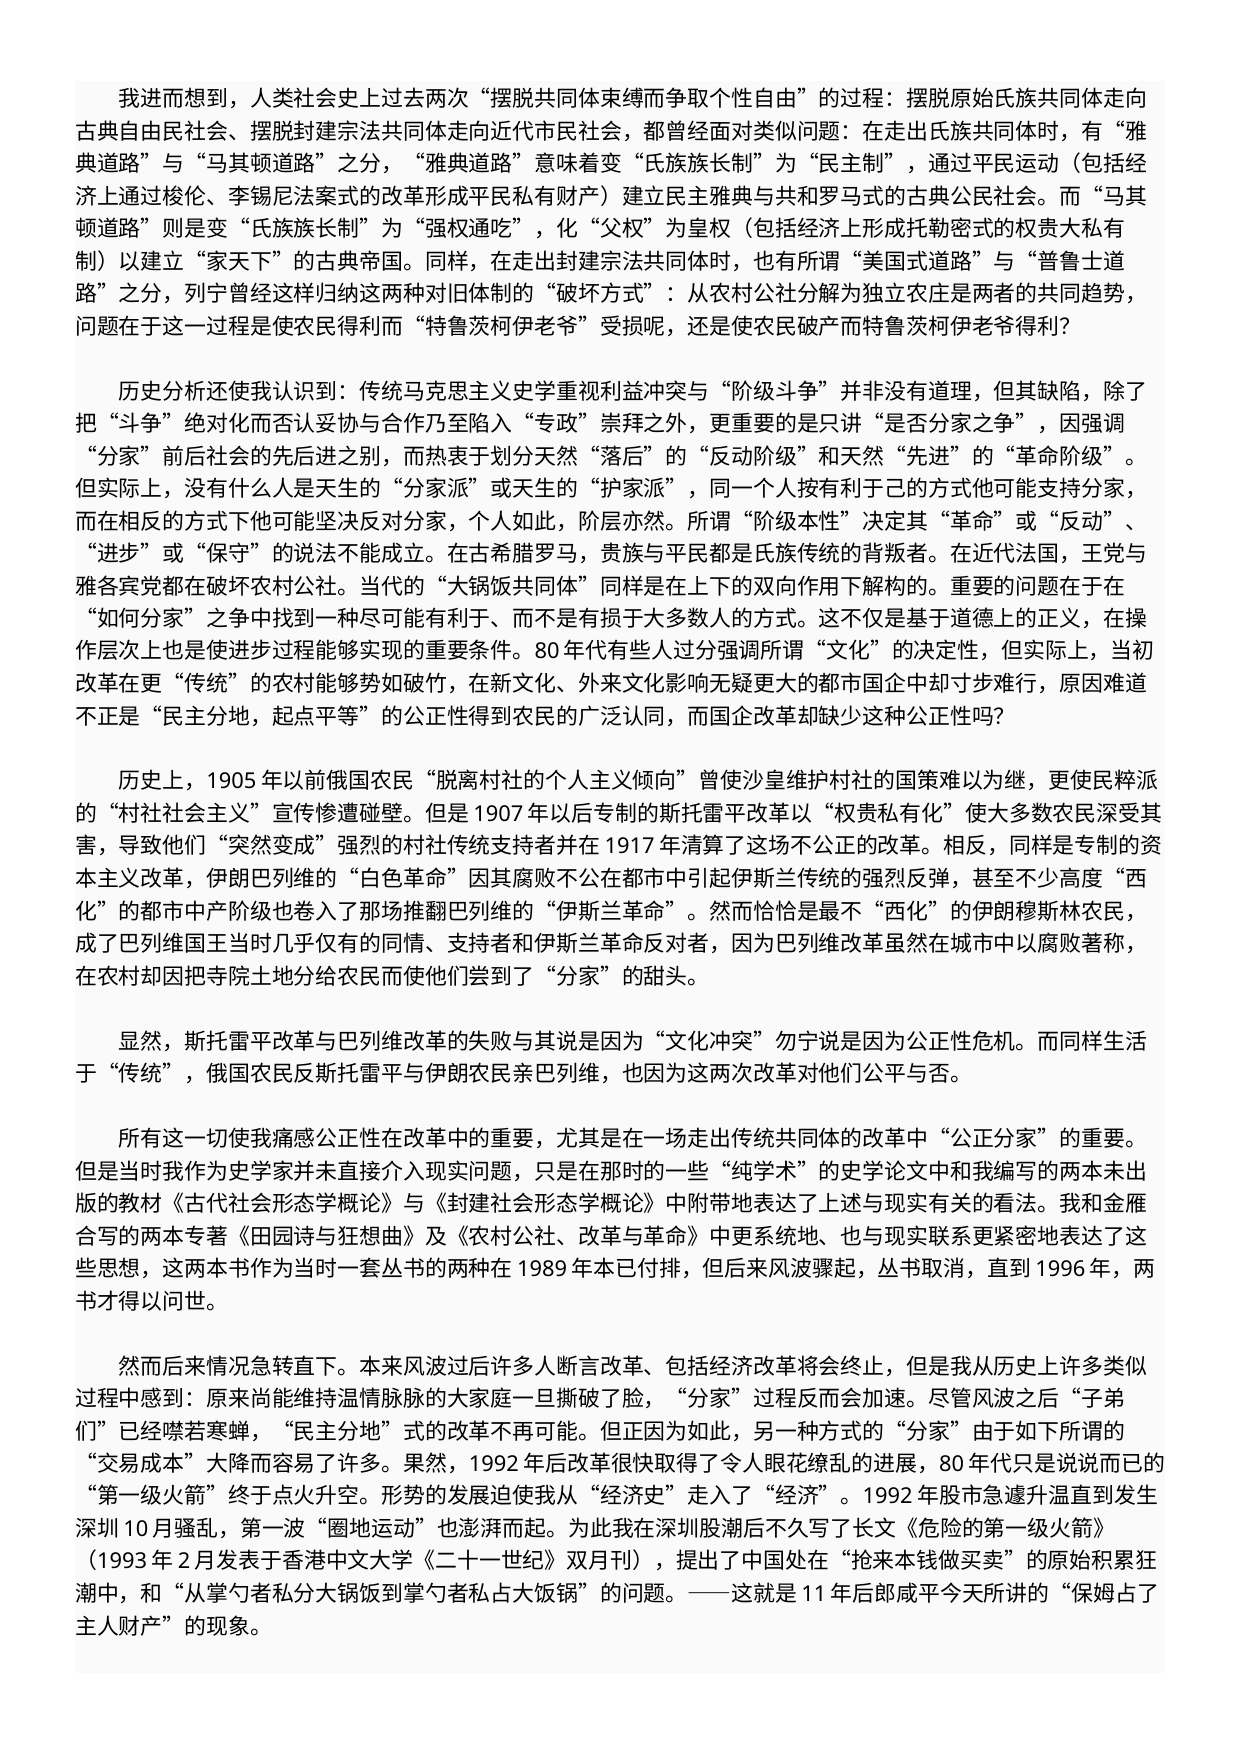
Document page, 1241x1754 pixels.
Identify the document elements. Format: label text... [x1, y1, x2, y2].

text 历史分析还使我认识到：传统马克思主义史学重视利益冲突与“阶级斗争”并非没有道理，但其缺陷，除了把“斗争”绝对化而否认妥协与合作乃至陷入“专政”崇拜之外，更重要的是只讲“是否分家之争”，因强调“分家”前后社会的先后进之别，而热衷于划分天然“落后”的“反动阶级”和天然“先进”的“革命阶级”。但实际上，没有什么人是天生的“分家派”或天生的“护家派”，同一个人按有利于己的方式他可能支持分家，而在相反的方式下他可能坚决反对分家，个人如此，阶层亦然。所谓“阶级本性”决定其“革命”或“反动”、“进步”或“保守”的说法不能成立。在古希腊罗马，贵族与平民都是氏族传统的背叛者。在近代法国，王党与雅各宾党都在破坏农村公社。当代的“大锅饭共同体”同样是在上下的双向作用下解构的。重要的问题在于在“如何分家”之争中找到一种尽可能有利于、而不是有损于大多数人的方式。这不仅是基于道德上的正义，在操作层次上也是使进步过程能够实现的重要条件。80年代有些人过分强调所谓“文化”的决定性，但实际上，当初改革在更“传统”的农村能够势如破竹，在新文化、外来文化影响无疑更大的都市国企中却寸步难行，原因难道不正是“民主分地，起点平等”的公正性得到农民的广泛认同，而国企改革却缺少这种公正性吗？ [75, 373, 1165, 731]
text 显然，斯托雷平改革与巴列维改革的失败与其说是因为“文化冲突”勿宁说是因为公正性危机。而同样生活于“传统”，俄国农民反斯托雷平与伊朗农民亲巴列维，也因为这两次改革对他们公平与否。 [75, 1023, 1165, 1088]
text 然而后来情况急转直下。本来风波过后许多人断言改革、包括经济改革将会终止，但是我从历史上许多类似过程中感到：原来尚能维持温情脉脉的大家庭一旦撕破了脸，“分家”过程反而会加速。尽管风波之后“子弟们”已经噤若寒蝉，“民主分地”式的改革不再可能。但正因为如此，另一种方式的“分家”由于如下所谓的“交易成本”大降而容易了许多。果然，1992年后改革很快取得了令人眼花缭乱的进展，80年代只是说说而已的“第一级火箭”终于点火升空。形势的发展迫使我从“经济史”走入了“经济”。1992年股市急遽升温直到发生深圳10月骚乱，第一波“圈地运动”也澎湃而起。为此我在深圳股潮后不久写了长文《危险的第一级火箭》（1993年2月发表于香港中文大学《二十一世纪》双月刊），提出了中国处在“抢来本钱做买卖”的原始积累狂潮中，和“从掌勺者私分大锅饭到掌勺者私占大饭锅”的问题。——这就是11年后郎咸平今天所讲的“保姆占了主人财产”的现象。 [75, 1348, 1165, 1448]
text 所有这一切使我痛感公正性在改革中的重要，尤其是在一场走出传统共同体的改革中“公正分家”的重要。但是当时我作为史学家并未直接介入现实问题，只是在那时的一些“纯学术”的史学论文中和我编写的两本未出版的教材《古代社会形态学概论》与《封建社会形态学概论》中附带地表达了上述与现实有关的看法。我和金雁合写的两本专著《田园诗与狂想曲》及《农村公社、改革与革命》中更系统地、也与现实联系更紧密地表达了这些思想，这两本书作为当时一套丛书的两种在1989年本已付排，但后来风波骤起，丛书取消，直到1996年，两书才得以问世。 [75, 1121, 1165, 1316]
text 历史上，1905年以前俄国农民“脱离村社的个人主义倾向”曾使沙皇维护村社的国策难以为继，更使民粹派的“村社社会主义”宣传惨遭碰壁。但是1907年以后专制的斯托雷平改革以“权贵私有化”使大多数农民深受其害，导致他们“突然变成”强烈的村社传统支持者并在1917年清算了这场不公正的改革。相反，同样是专制的资本主义改革，伊朗巴列维的“白色革命”因其腐败不公在都市中引起伊斯兰传统的强烈反弹，甚至不少高度“西化”的都市中产阶级也卷入了那场推翻巴列维的“伊斯兰革命”。然而恰恰是最不“西化”的伊朗穆斯林农民，成了巴列维国王当时几乎仅有的同情、支持者和伊斯兰革命反对者，因为巴列维改革虽然在城市中以腐败著称，在农村却因把寺院土地分给农民而使他们尝到了“分家”的甜头。 [75, 763, 1165, 991]
text 然而后来情况急转直下。本来风波过后许多人断言改革、包括经济改革将会终止，但是我从历史上许多类似过程中感到：原来尚能维持温情脉脉的大家庭一旦撕破了脸，“分家”过程反而会加速。尽管风波之后“子弟们”已经噤若寒蝉，“民主分地”式的改革不再可能。但正因为如此，另一种方式的“分家”由于如下所谓的“交易成本”大降而容易了许多。果然，1992年后改革很快取得了令人眼花缭乱的进展，80年代只是说说而已的“第一级火箭”终于点火升空。形势的发展迫使我从“经济史”走入了“经济”。1992年股市急遽升温直到发生深圳10月骚乱，第一波“圈地运动”也澎湃而起。为此我在深圳股潮后不久写了长文《危险的第一级火箭》（1993年2月发表于香港中文大学《二十一世纪》双月刊），提出了中国处在“抢来本钱做买卖”的原始积累狂潮中，和“从掌勺者私分大锅饭到掌勺者私占大饭锅”的问题。——这就是11年后郎咸平今天所讲的“保姆占了主人财产”的现象。 [75, 1478, 1165, 1641]
text 我进而想到，人类社会史上过去两次“摆脱共同体束缚而争取个性自由”的过程：摆脱原始氏族共同体走向古典自由民社会、摆脱封建宗法共同体走向近代市民社会，都曾经面对类似问题：在走出氏族共同体时，有“雅典道路”与“马其顿道路”之分，“雅典道路”意味着变“氏族族长制”为“民主制”，通过平民运动（包括经济上通过梭伦、李锡尼法案式的改革形成平民私有财产）建立民主雅典与共和罗马式的古典公民社会。而“马其顿道路”则是变“氏族族长制”为“强权通吃”，化“父权”为皇权（包括经济上形成托勒密式的权贵大私有制）以建立“家天下”的古典帝国。同样，在走出封建宗法共同体时，也有所谓“美国式道路”与“普鲁士道路”之分，列宁曾经这样归纳这两种对旧体制的“破坏方式”：从农村公社分解为独立农庄是两者的共同趋势，问题在于这一过程是使农民得利而“特鲁茨柯伊老爷”受损呢，还是使农民破产而特鲁茨柯伊老爷得利？ [75, 81, 1165, 341]
